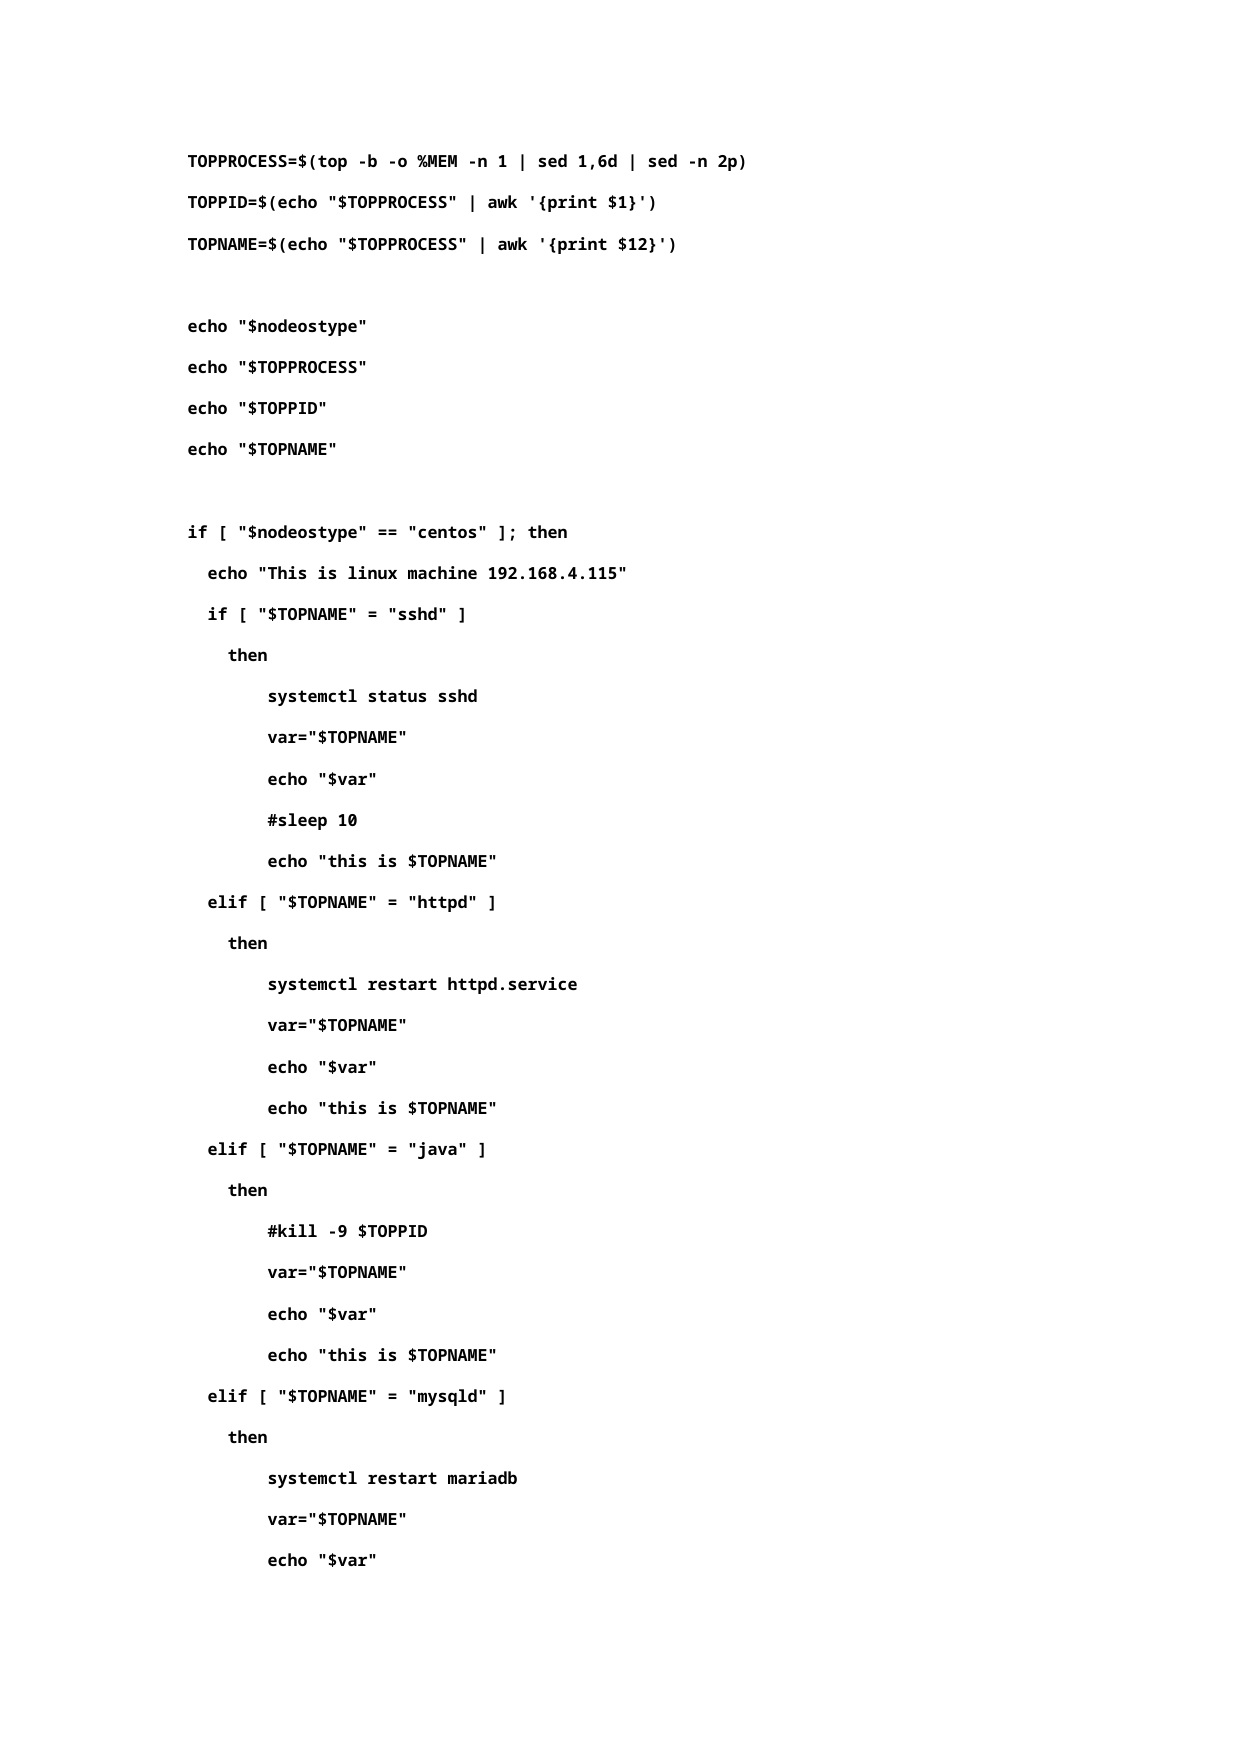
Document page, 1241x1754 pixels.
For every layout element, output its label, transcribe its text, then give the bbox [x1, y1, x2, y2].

text systemctl status sshd [187, 685, 1053, 708]
text echo "$var" [187, 1055, 1053, 1078]
text echo "$TOPPID" [187, 397, 1053, 419]
text echo "this is $TOPNAME" [187, 1096, 1053, 1119]
text elif [ "$TOPNAME" = "mysqld" ] [187, 1384, 1053, 1407]
text echo "$var" [187, 767, 1053, 790]
text echo "$var" [187, 1549, 1053, 1572]
text TOPPID=$(echo "$TOPPROCESS" | awk '{print $1}') [187, 191, 1053, 214]
text then [187, 1179, 1053, 1201]
text var="$TOPNAME" [187, 1508, 1053, 1531]
text echo "$TOPPROCESS" [187, 356, 1053, 378]
text systemctl restart mariadb [187, 1467, 1053, 1489]
text then [187, 644, 1053, 666]
text TOPNAME=$(echo "$TOPPROCESS" | awk '{print $12}') [187, 232, 1053, 255]
text then [187, 932, 1053, 954]
text TOPPROCESS=$(top -b -o %MEM -n 1 | sed 1,6d | sed -n 2p) [187, 150, 1053, 173]
text var="$TOPNAME" [187, 1261, 1053, 1284]
text if [ "$nodeostype" == "centos" ]; then [187, 520, 1053, 543]
text echo "This is linux machine 192.168.4.115" [187, 561, 1053, 584]
text #sleep 10 [187, 808, 1053, 831]
text echo "$var" [187, 1302, 1053, 1325]
text if [ "$TOPNAME" = "sshd" ] [187, 603, 1053, 625]
text echo "$TOPNAME" [187, 438, 1053, 461]
text elif [ "$TOPNAME" = "java" ] [187, 1137, 1053, 1160]
text var="$TOPNAME" [187, 1014, 1053, 1037]
text then [187, 1426, 1053, 1448]
text #kill -9 $TOPPID [187, 1220, 1053, 1242]
text var="$TOPNAME" [187, 726, 1053, 749]
text systemctl restart httpd.service [187, 973, 1053, 996]
text echo "this is $TOPNAME" [187, 1343, 1053, 1366]
text elif [ "$TOPNAME" = "httpd" ] [187, 891, 1053, 913]
text echo "this is $TOPNAME" [187, 849, 1053, 872]
text echo "$nodeostype" [187, 314, 1053, 337]
